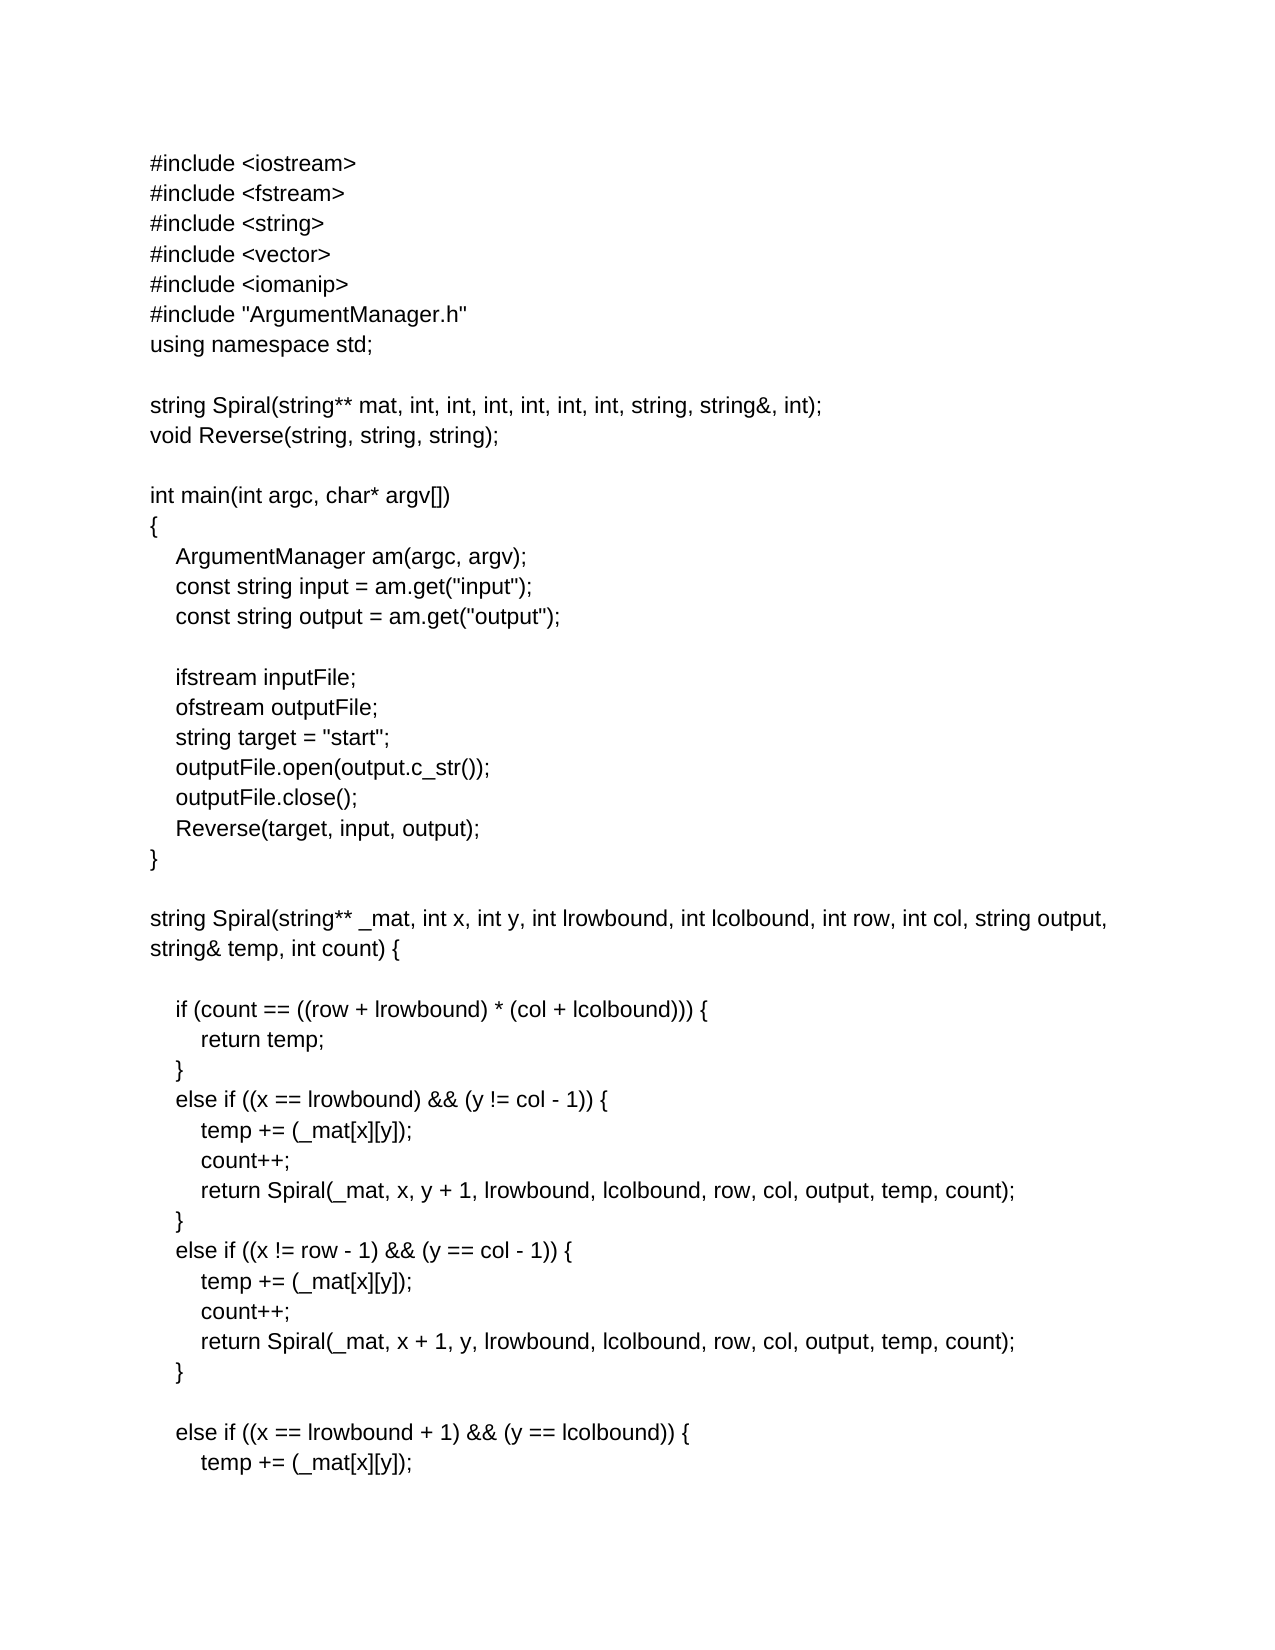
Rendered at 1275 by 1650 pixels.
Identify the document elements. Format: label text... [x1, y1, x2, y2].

text const string output = am.get("output"); [150, 603, 1125, 629]
text const string input = am.get("input"); [150, 573, 1125, 599]
text #include <vector> [150, 241, 1125, 267]
text } [150, 1207, 1125, 1234]
text } [150, 845, 1125, 871]
text #include "ArgumentManager.h" [150, 301, 1125, 327]
text else if ((x == lrowbound) && (y != col - 1)) { [150, 1086, 1125, 1113]
text count++; [150, 1298, 1125, 1324]
text } [150, 1358, 1125, 1385]
text return temp; [150, 1026, 1125, 1052]
text ifstream inputFile; [150, 663, 1125, 690]
text Reverse(target, input, output); [150, 814, 1125, 841]
text ofstream outputFile; [150, 694, 1125, 720]
text { [150, 512, 1125, 539]
text #include <iostream> [150, 150, 1125, 176]
text count++; [150, 1147, 1125, 1173]
text temp += (_mat[x][y]); [150, 1117, 1125, 1143]
text void Reverse(string, string, string); [150, 422, 1125, 448]
text } [150, 1056, 1125, 1083]
text return Spiral(_mat, x, y + 1, lrowbound, lcolbound, row, col, output, temp, count); [150, 1177, 1125, 1203]
text outputFile.close(); [150, 784, 1125, 811]
text string Spiral(string** mat, int, int, int, int, int, int, string, string&, int); [150, 392, 1125, 418]
text outputFile.open(output.c_str()); [150, 754, 1125, 781]
text temp += (_mat[x][y]); [150, 1268, 1125, 1294]
text #include <fstream> [150, 180, 1125, 207]
text else if ((x != row - 1) && (y == col - 1)) { [150, 1237, 1125, 1264]
text #include <string> [150, 210, 1125, 237]
text string Spiral(string** _mat, int x, int y, int lrowbound, int lcolbound, int row, int col, string output, string& temp, int count) { [150, 905, 1125, 962]
text int main(int argc, char* argv[]) [150, 482, 1125, 509]
text string target = "start"; [150, 724, 1125, 750]
text #include <iomanip> [150, 271, 1125, 297]
text ArgumentManager am(argc, argv); [150, 543, 1125, 569]
text return Spiral(_mat, x + 1, y, lrowbound, lcolbound, row, col, output, temp, count); [150, 1328, 1125, 1354]
text else if ((x == lrowbound + 1) && (y == lcolbound)) { [150, 1419, 1125, 1445]
text temp += (_mat[x][y]); [150, 1449, 1125, 1475]
text using namespace std; [150, 331, 1125, 358]
text if (count == ((row + lrowbound) * (col + lcolbound))) { [150, 996, 1125, 1022]
